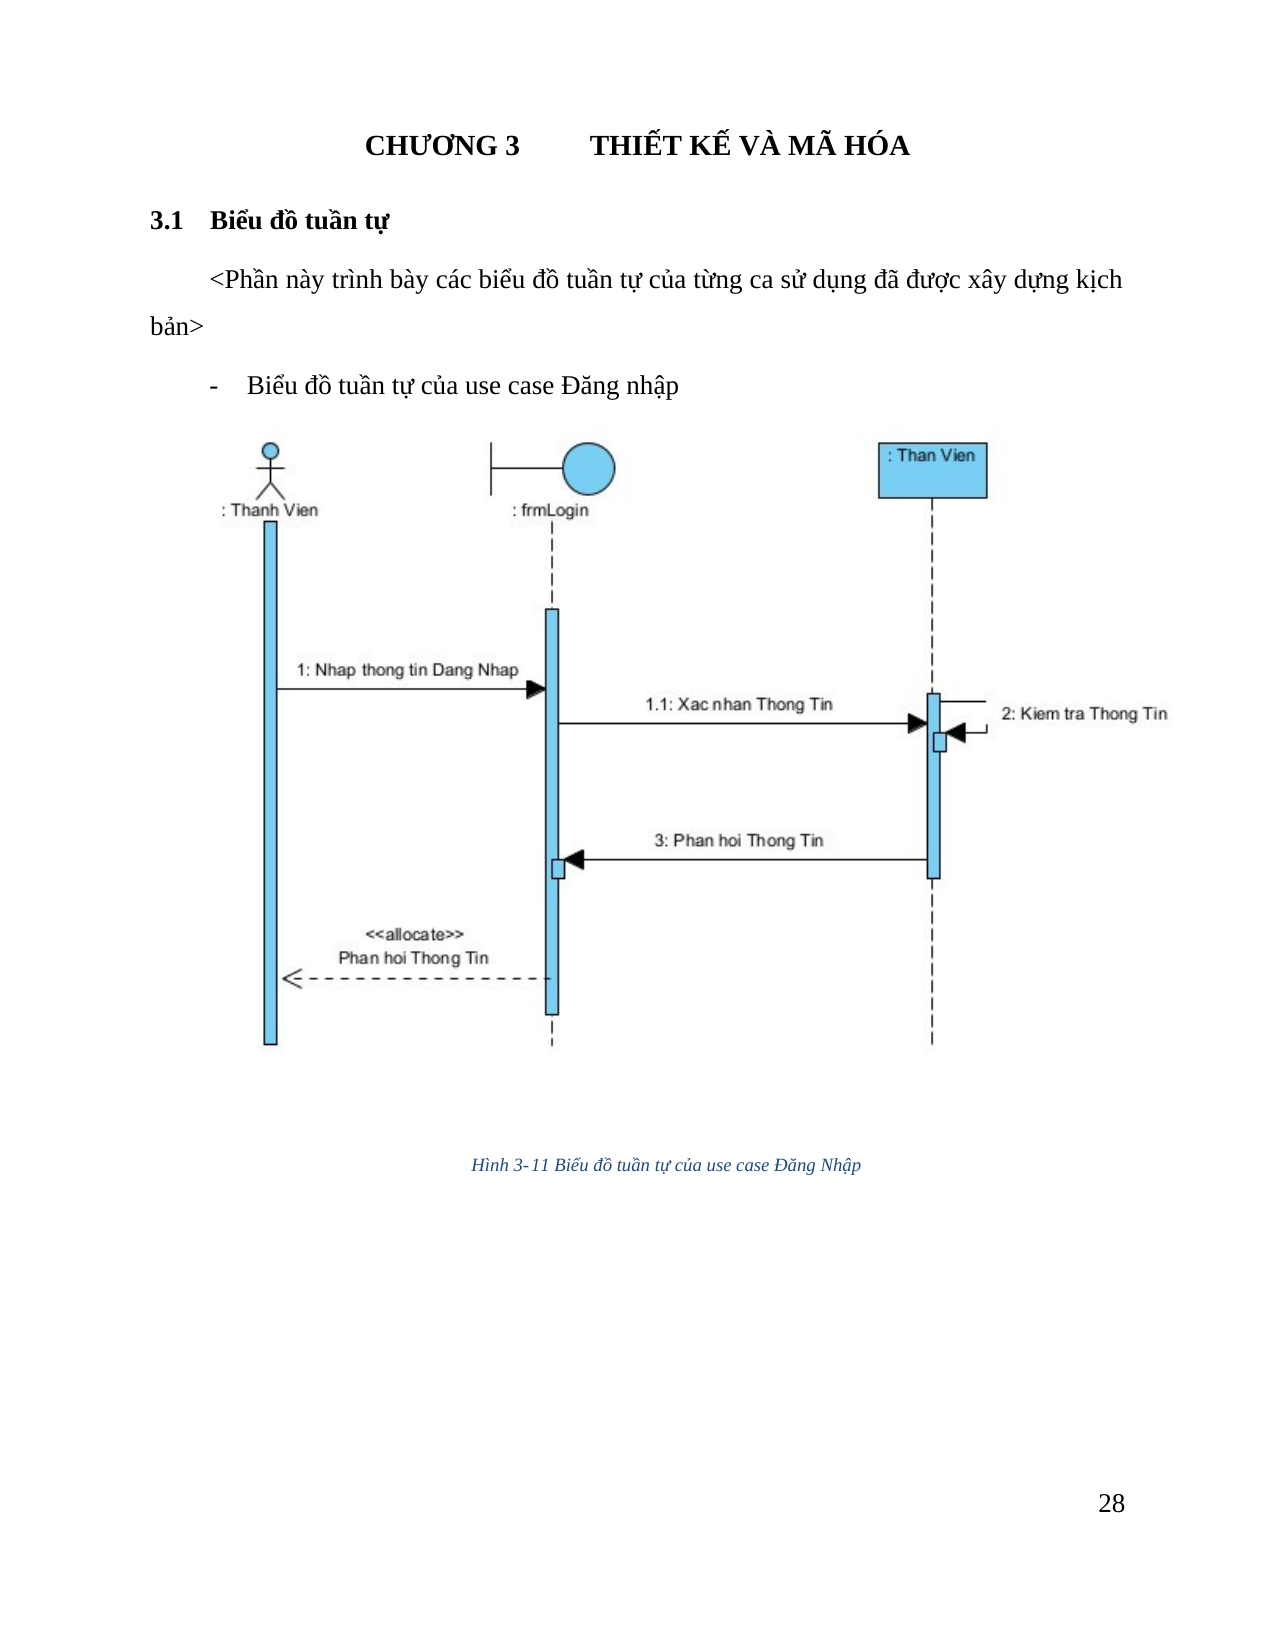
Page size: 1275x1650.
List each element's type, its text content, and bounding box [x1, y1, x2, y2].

subtitle Biểu đồ tuần tự [150, 204, 1125, 235]
list Biểu đồ tuần tự của use case Đăng nhập [209, 369, 1125, 400]
text <Phần này trình bày các biểu đồ tuần tự của từng ca sử dụng đã được xây dựng kịch bản> [150, 263, 1125, 341]
subtitle THIẾT KẾ VÀ MÃ HÓA [150, 128, 1125, 162]
picture [209, 427, 1184, 1080]
